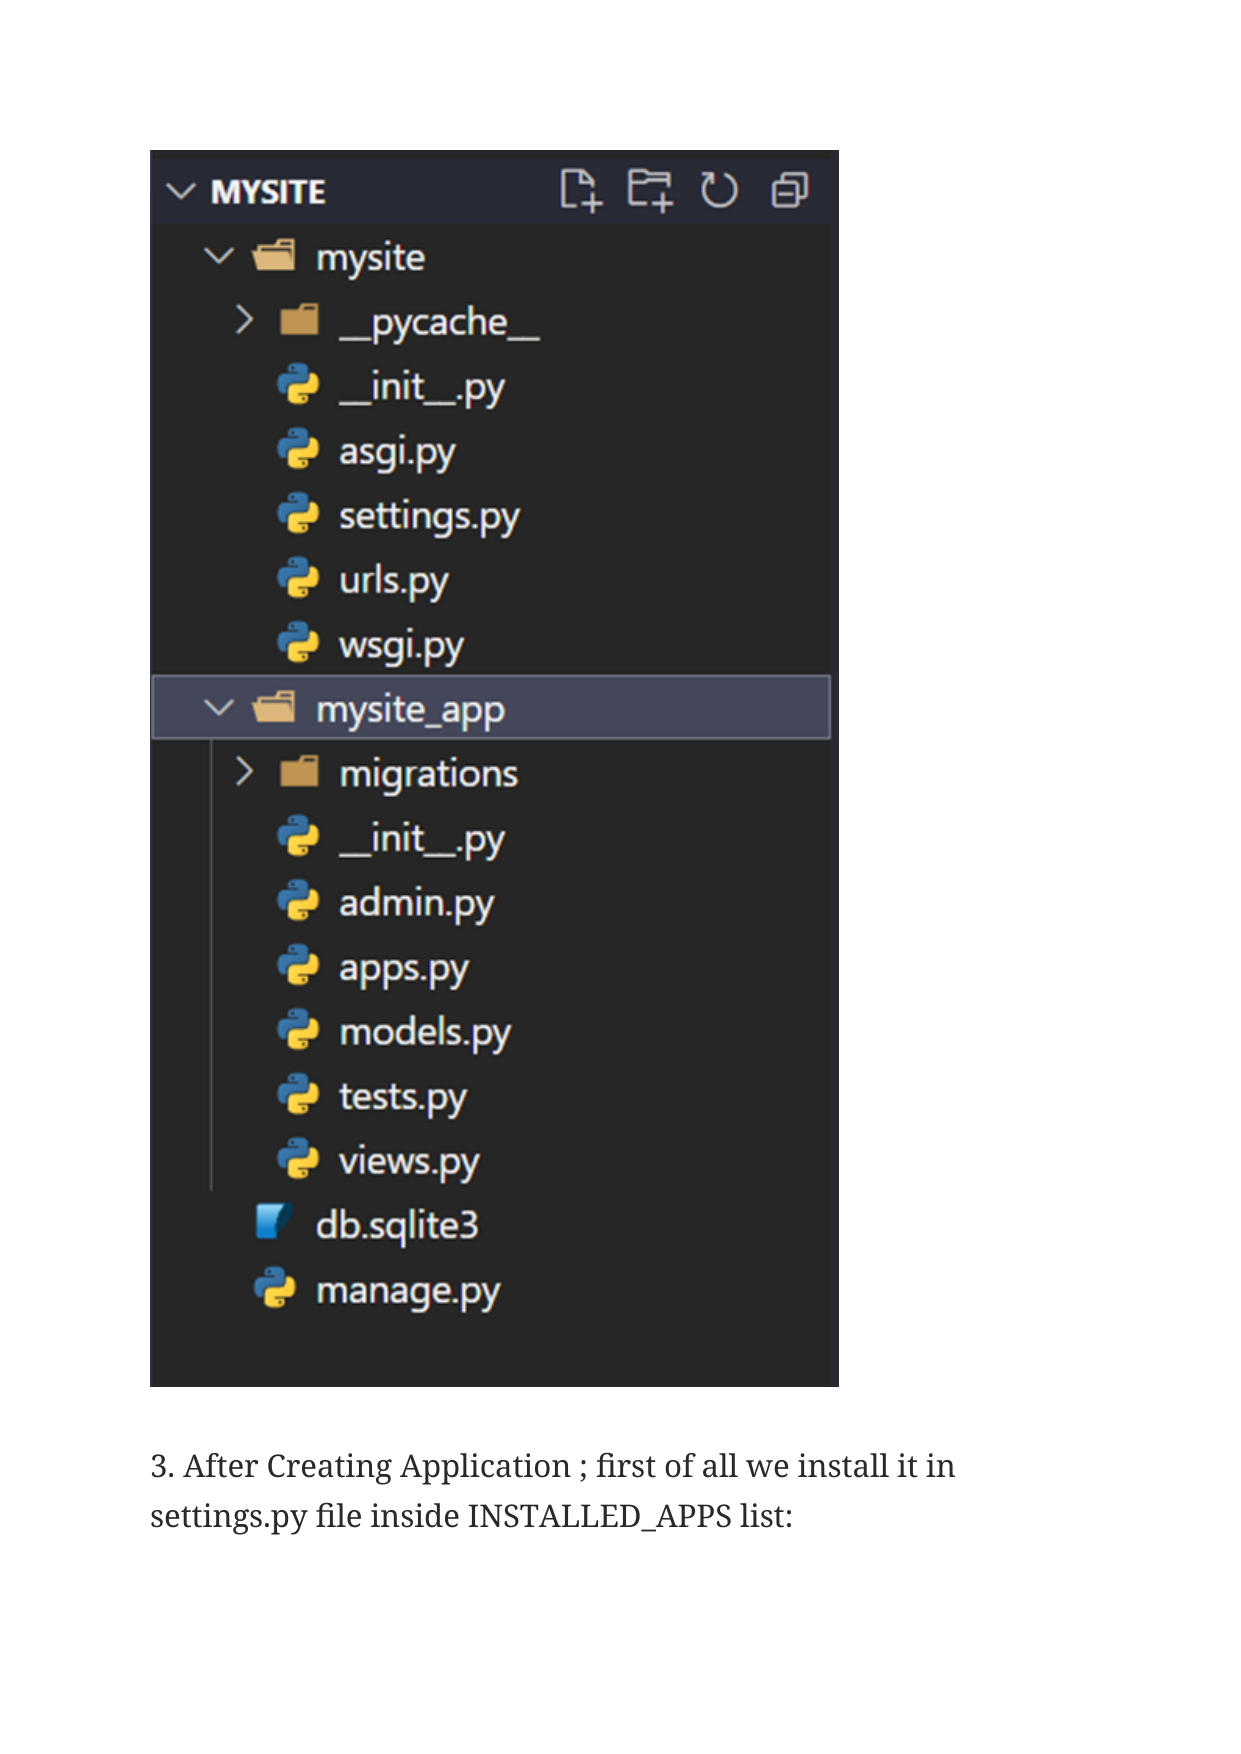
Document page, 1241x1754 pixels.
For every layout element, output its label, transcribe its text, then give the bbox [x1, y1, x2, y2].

text 3. After Creating Application ; first of all we install it in settings.py file inside INSTALLED_APPS list: [150, 1436, 1090, 1536]
picture [150, 150, 839, 1387]
